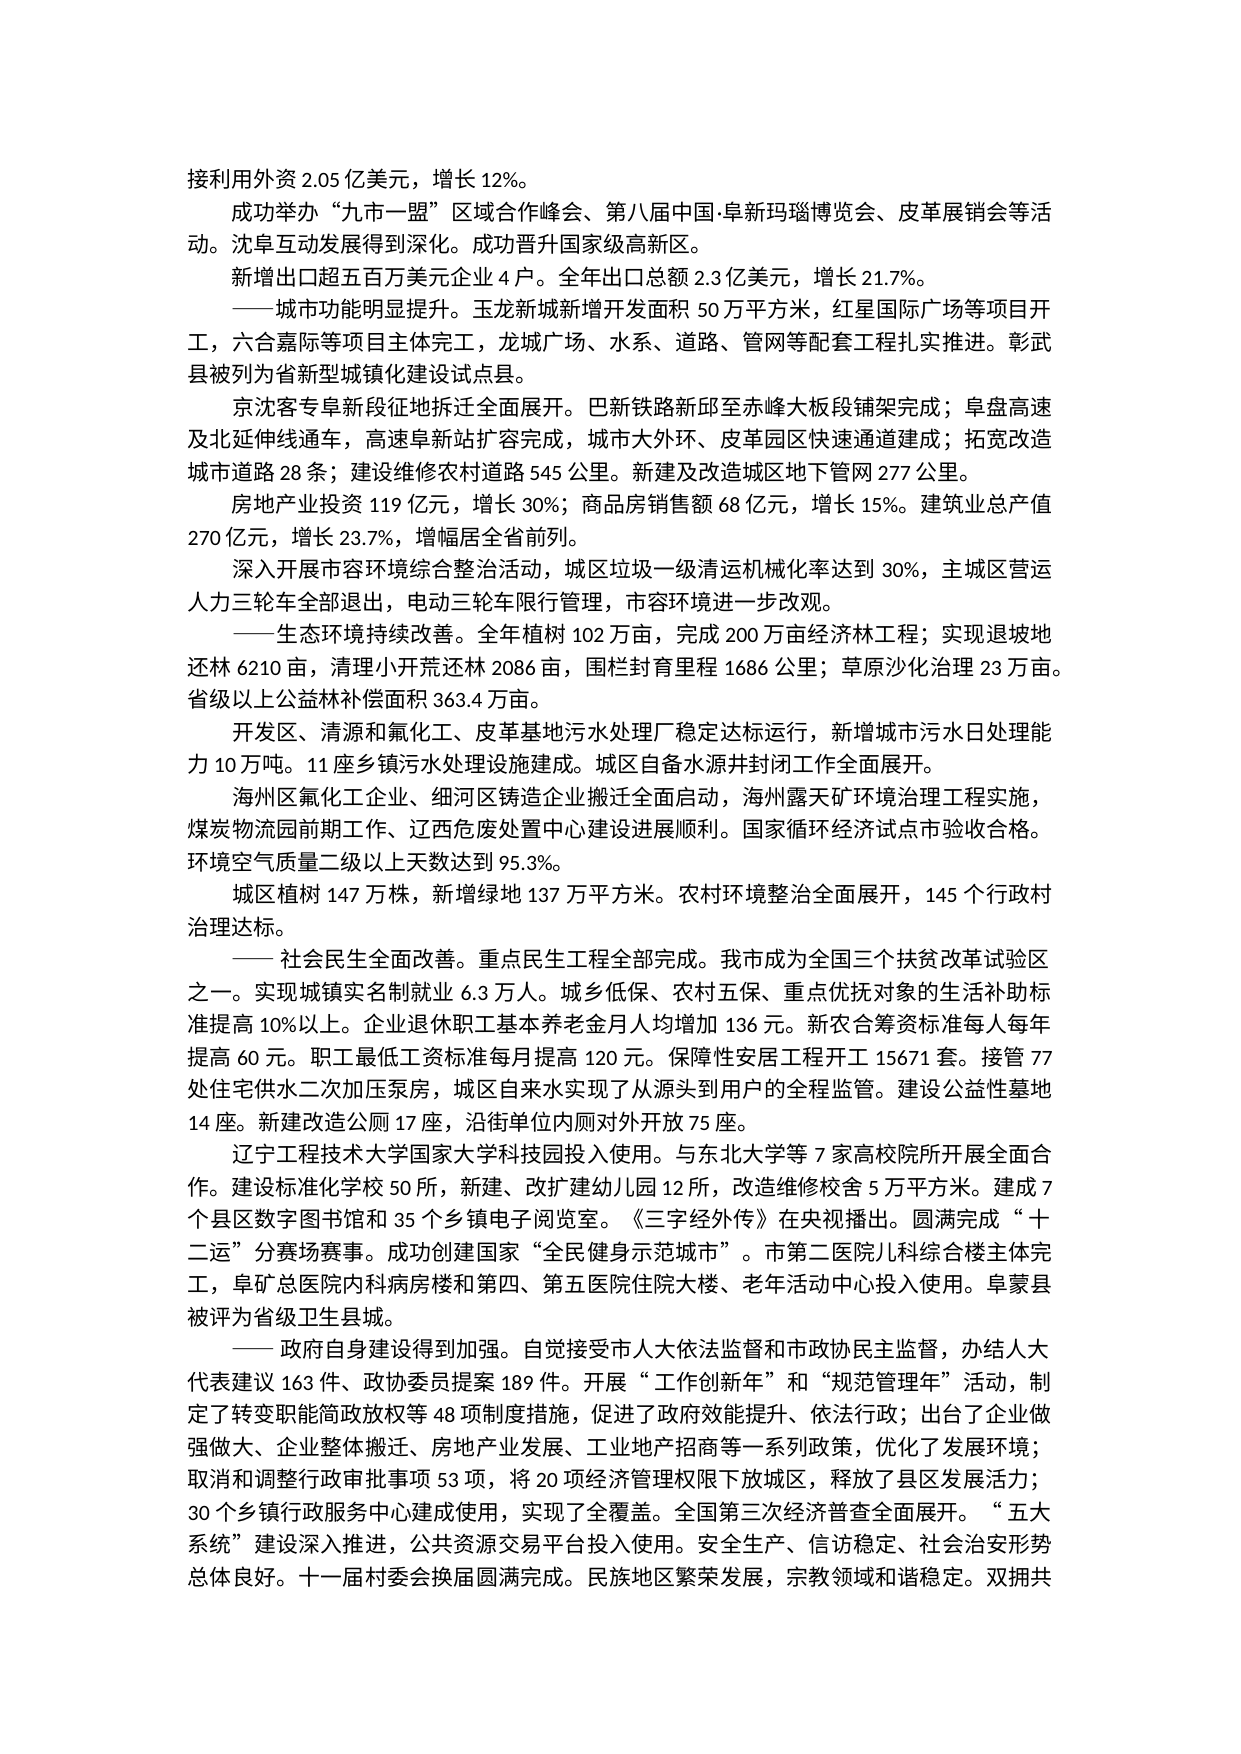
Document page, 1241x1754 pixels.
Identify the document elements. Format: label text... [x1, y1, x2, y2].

text 新增出口超五百万美元企业4 户。全年出口总额2.3亿美元，增长21.7%。 [187, 259, 1053, 292]
text 京沈客专阜新段征地拆迁全面展开。巴新铁路新邱至赤峰大板段铺架完成；阜盘高速及北延伸线通车，高速阜新站扩容完成，城市大外环、皮革园区快速通道建成；拓宽改造城市道路28条；建设维修农村道路545公里。新建及改造城区地下管网277公里。 [187, 389, 1053, 487]
text 深入开展市容环境综合整治活动，城区垃圾一级清运机械化率达到30%，主城区营运人力三轮车全部退出，电动三轮车限行管理，市容环境进一步改观。 [187, 552, 1053, 617]
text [187, 162, 1053, 194]
text ——生态环境持续改善。全年植树102万亩，完成200万亩经济林工程；实现退坡地还林6210亩，清理小开荒还林2086亩，围栏封育里程1686 公里；草原沙化治理23 万亩。省级以上公益林补偿面积363.4万亩。 [187, 617, 1053, 714]
text 辽宁工程技术大学国家大学科技园投入使用。与东北大学等7 家高校院所开展全面合作。建设标准化学校50 所，新建、改扩建幼儿园12 所，改造维修校舍5 万平方米。建成7 个县区数字图书馆和35 个乡镇电子阅览室。《三字经外传》在央视播出。圆满完成“ 十二运”分赛场赛事。成功创建国家“全民健身示范城市”。市第二医院儿科综合楼主体完工，阜矿总医院内科病房楼和第四、第五医院住院大楼、老年活动中心投入使用。阜蒙县被评为省级卫生县城。 [187, 1137, 1053, 1332]
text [187, 1332, 1053, 1592]
text 开发区、清源和氟化工、皮革基地污水处理厂稳定达标运行，新增城市污水日处理能力10万吨。11 座乡镇污水处理设施建成。城区自备水源井封闭工作全面展开。 [187, 714, 1053, 779]
text —— 社会民生全面改善。重点民生工程全部完成。我市成为全国三个扶贫改革试验区之一。实现城镇实名制就业6.3 万人。城乡低保、农村五保、重点优抚对象的生活补助标准提高10%以上。企业退休职工基本养老金月人均增加136 元。新农合筹资标准每人每年提高60 元。职工最低工资标准每月提高120 元。保障性安居工程开工15671 套。接管77 处住宅供水二次加压泵房，城区自来水实现了从源头到用户的全程监管。建设公益性墓地14 座。新建改造公厕17 座，沿街单位内厕对外开放75 座。 [187, 942, 1053, 1137]
text 成功举办“九市一盟”区域合作峰会、第八届中国·阜新玛瑙博览会、皮革展销会等活动。沈阜互动发展得到深化。成功晋升国家级高新区。 [187, 194, 1053, 259]
text 海州区氟化工企业、细河区铸造企业搬迁全面启动，海州露天矿环境治理工程实施，煤炭物流园前期工作、辽西危废处置中心建设进展顺利。国家循环经济试点市验收合格。环境空气质量二级以上天数达到95.3%。 [187, 779, 1053, 877]
text 城区植树147 万株，新增绿地137 万平方米。农村环境整治全面展开，145 个行政村治理达标。 [187, 877, 1053, 942]
text ——城市功能明显提升。玉龙新城新增开发面积50万平方米，红星国际广场等项目开工，六合嘉际等项目主体完工，龙城广场、水系、道路、管网等配套工程扎实推进。彰武县被列为省新型城镇化建设试点县。 [187, 292, 1053, 389]
text 房地产业投资119 亿元，增长30%；商品房销售额68 亿元，增长15%。建筑业总产值270亿元，增长23.7%，增幅居全省前列。 [187, 487, 1053, 552]
